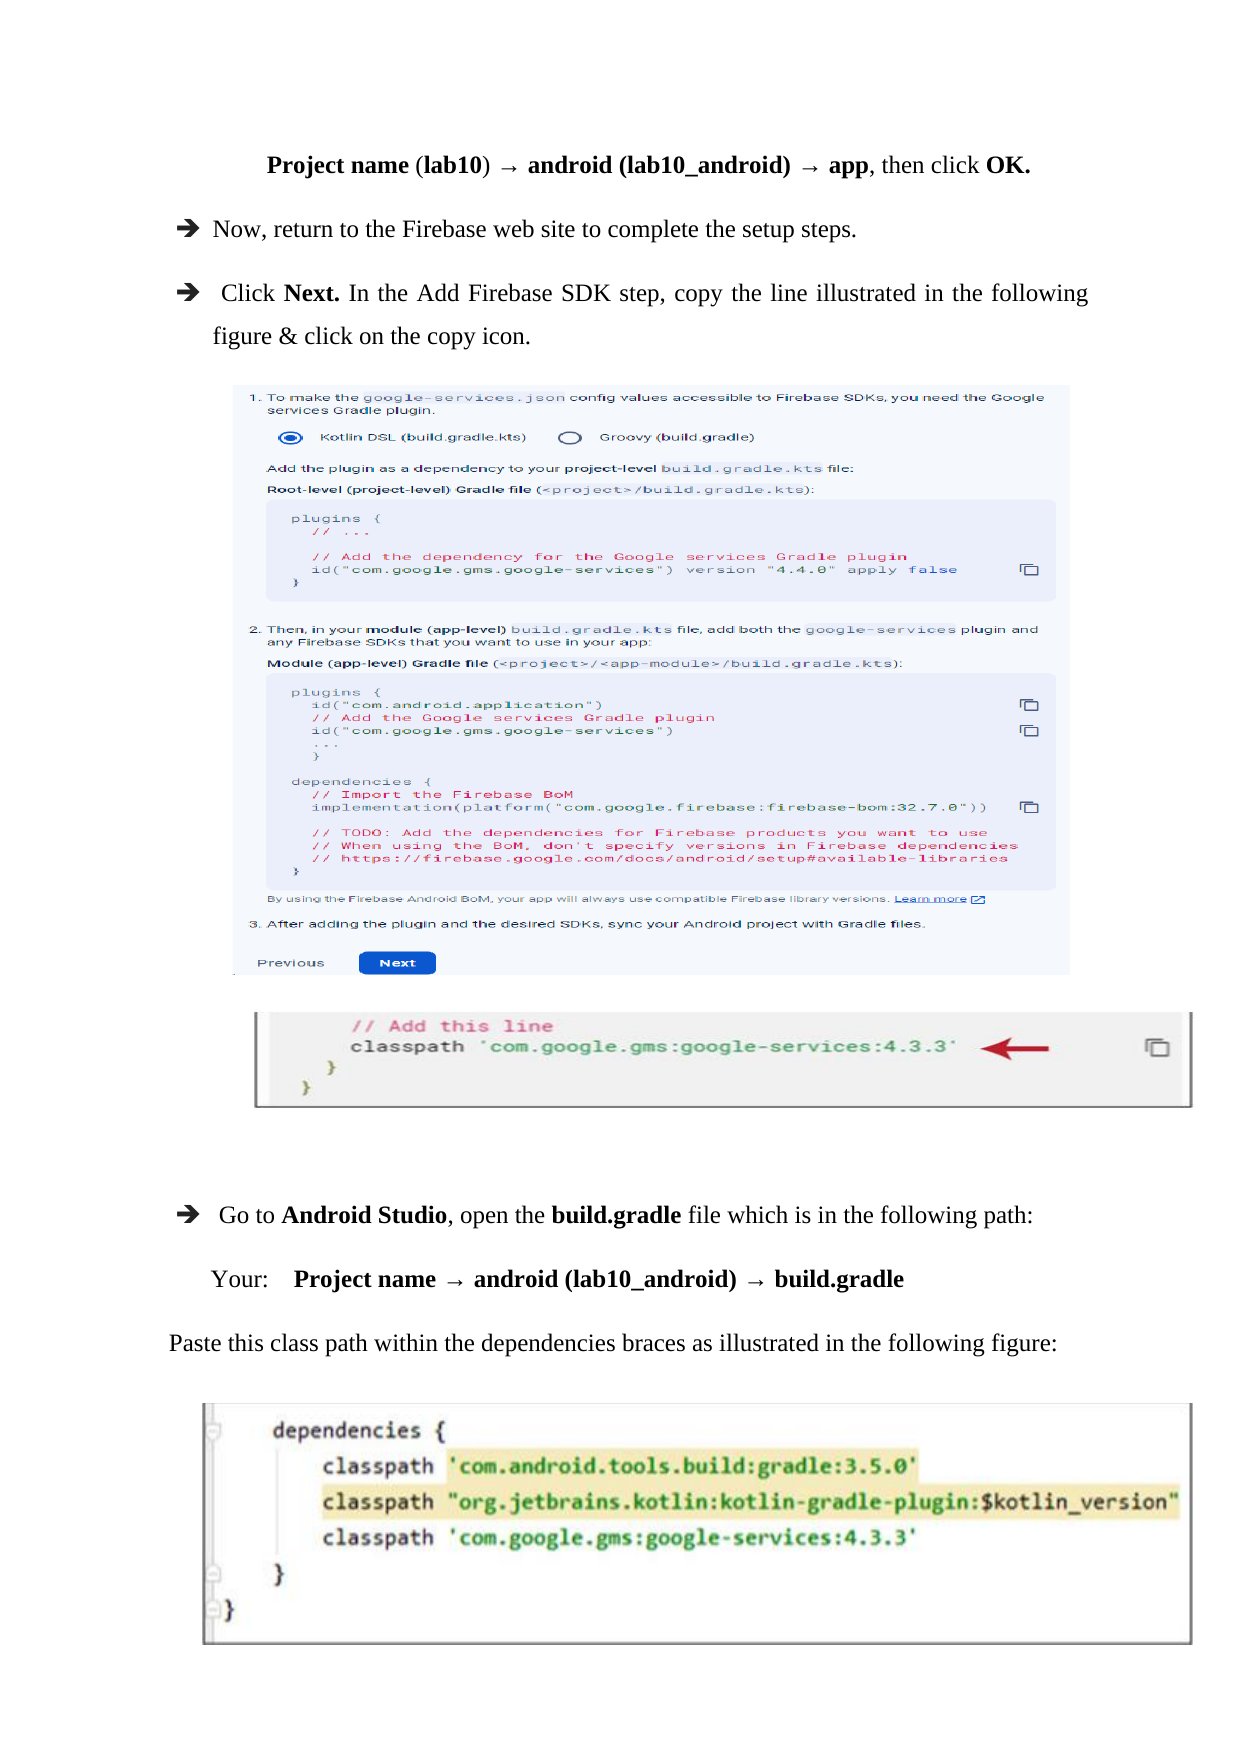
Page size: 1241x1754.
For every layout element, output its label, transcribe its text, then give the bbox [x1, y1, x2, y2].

list Go to Android Studio, open the build.gradle file which is in the following path: [175, 1200, 1090, 1229]
text Paste this class path within the dependencies braces as illustrated in the following figure: [150, 1328, 1080, 1357]
text Project name (lab10) → android (lab10_android) → app, then click OK. [179, 150, 1090, 179]
picture [232, 385, 1071, 975]
list Now, return to the Firebase web site to complete the setup steps. [175, 214, 1090, 243]
list Click Next. In the Add Firebase SDK step, copy the line illustrated in the following figure & click on the copy icon. [175, 278, 1090, 350]
picture [253, 1011, 1196, 1108]
text Your: Project name → android (lab10_android) → build.gradle [179, 1264, 1090, 1293]
picture [201, 1403, 1196, 1645]
